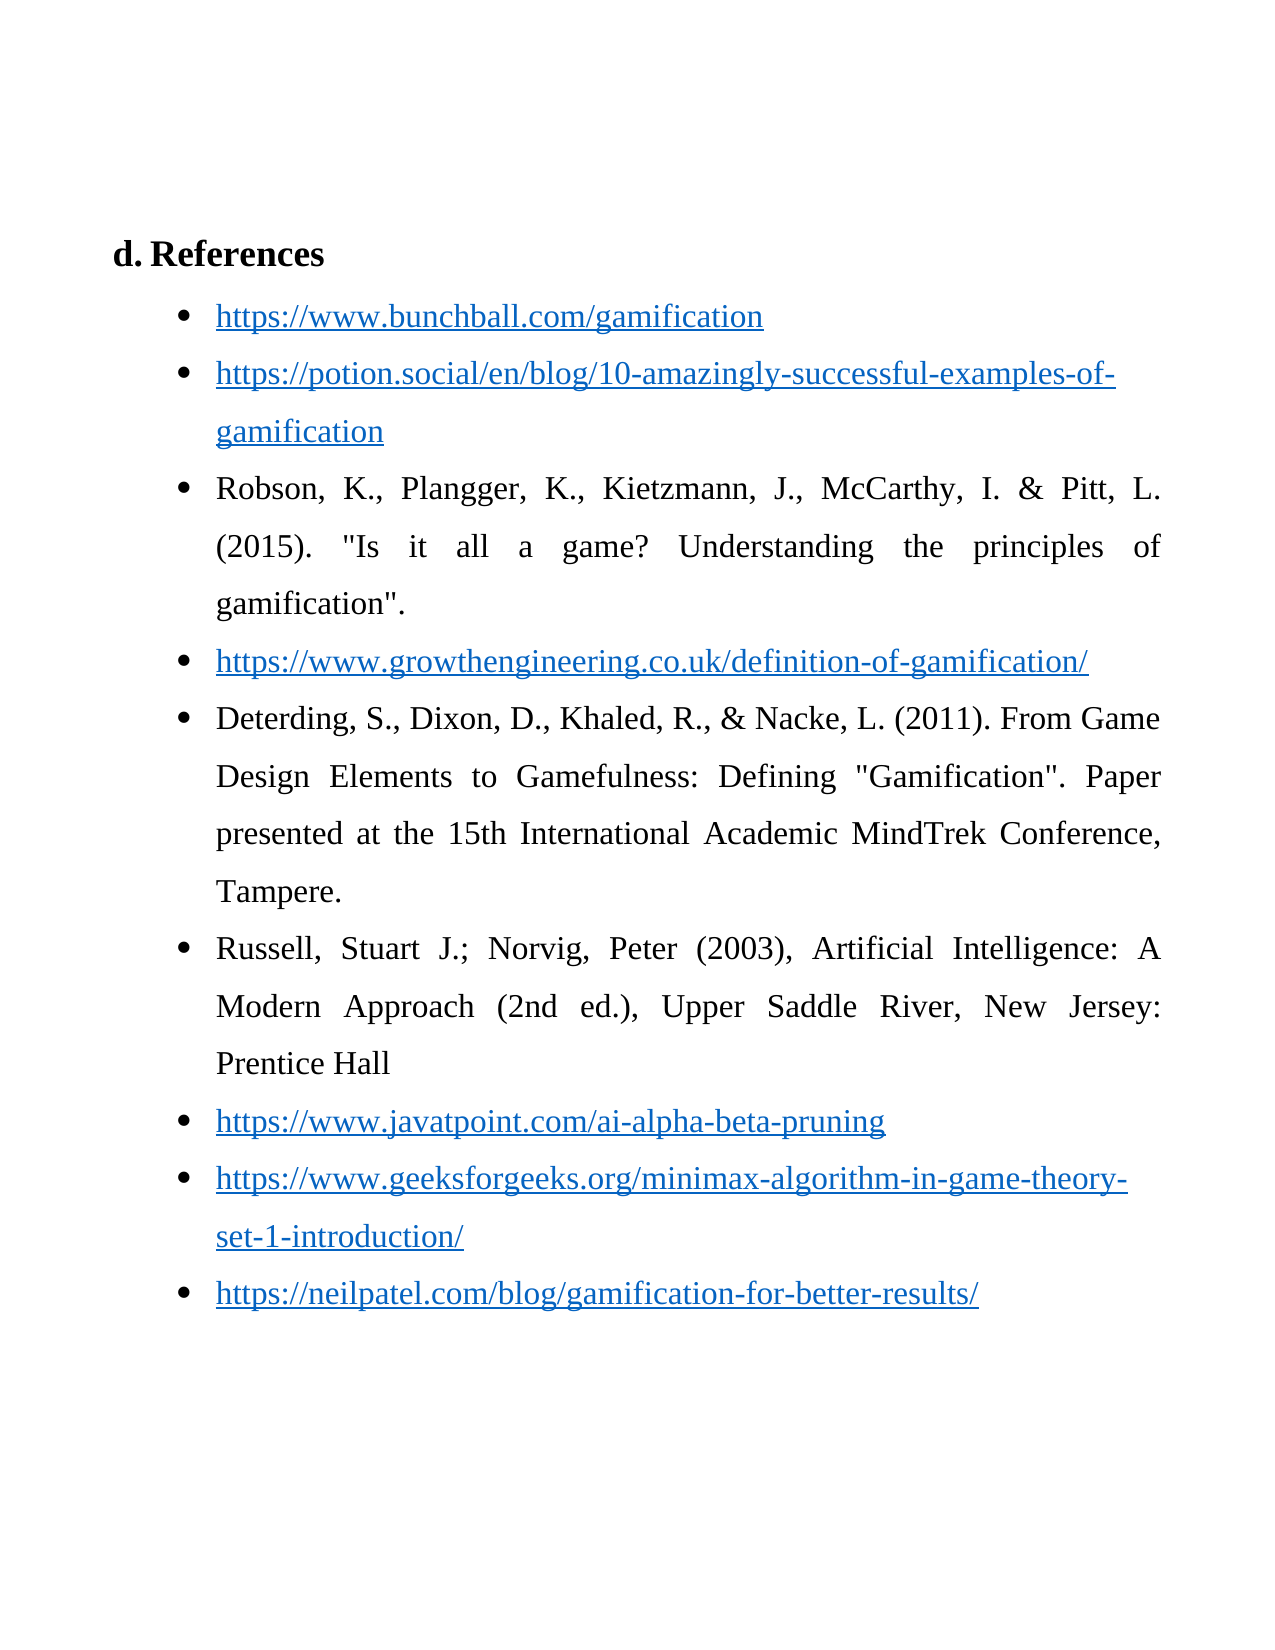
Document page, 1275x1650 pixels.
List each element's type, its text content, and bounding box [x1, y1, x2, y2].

list https://www.javatpoint.com/ai-alpha-beta-pruning [178, 1101, 1162, 1139]
list https://www.growthengineering.co.uk/definition-of-gamification/ [178, 641, 1162, 679]
list https://www.geeksforgeeks.org/minimax-algorithm-in-game-theory-set-1-introduction/ [178, 1158, 1162, 1254]
list https://potion.social/en/blog/10-amazingly-successful-examples-of-gamification [178, 353, 1162, 449]
list https://www.bunchball.com/gamification [178, 296, 1162, 334]
list Russell, Stuart J.; Norvig, Peter (2003), Artificial Intelligence: A Modern Approach (2nd ed.), Upper Saddle River, New Jersey: Prentice Hall [178, 928, 1162, 1082]
list Deterding, S., Dixon, D., Khaled, R., & Nacke, L. (2011). From Game Design Elements to Gamefulness: Defining "Gamification". Paper presented at the 15th International Academic MindTrek Conference, Tampere. [178, 698, 1162, 909]
list Robson, K., Plangger, K., Kietzmann, J., McCarthy, I. & Pitt, L. (2015). "Is it all a game? Understanding the principles of gamification". [178, 468, 1162, 622]
list https://neilpatel.com/blog/gamification-for-better-results/ [178, 1273, 1162, 1312]
list References [112, 231, 1162, 274]
